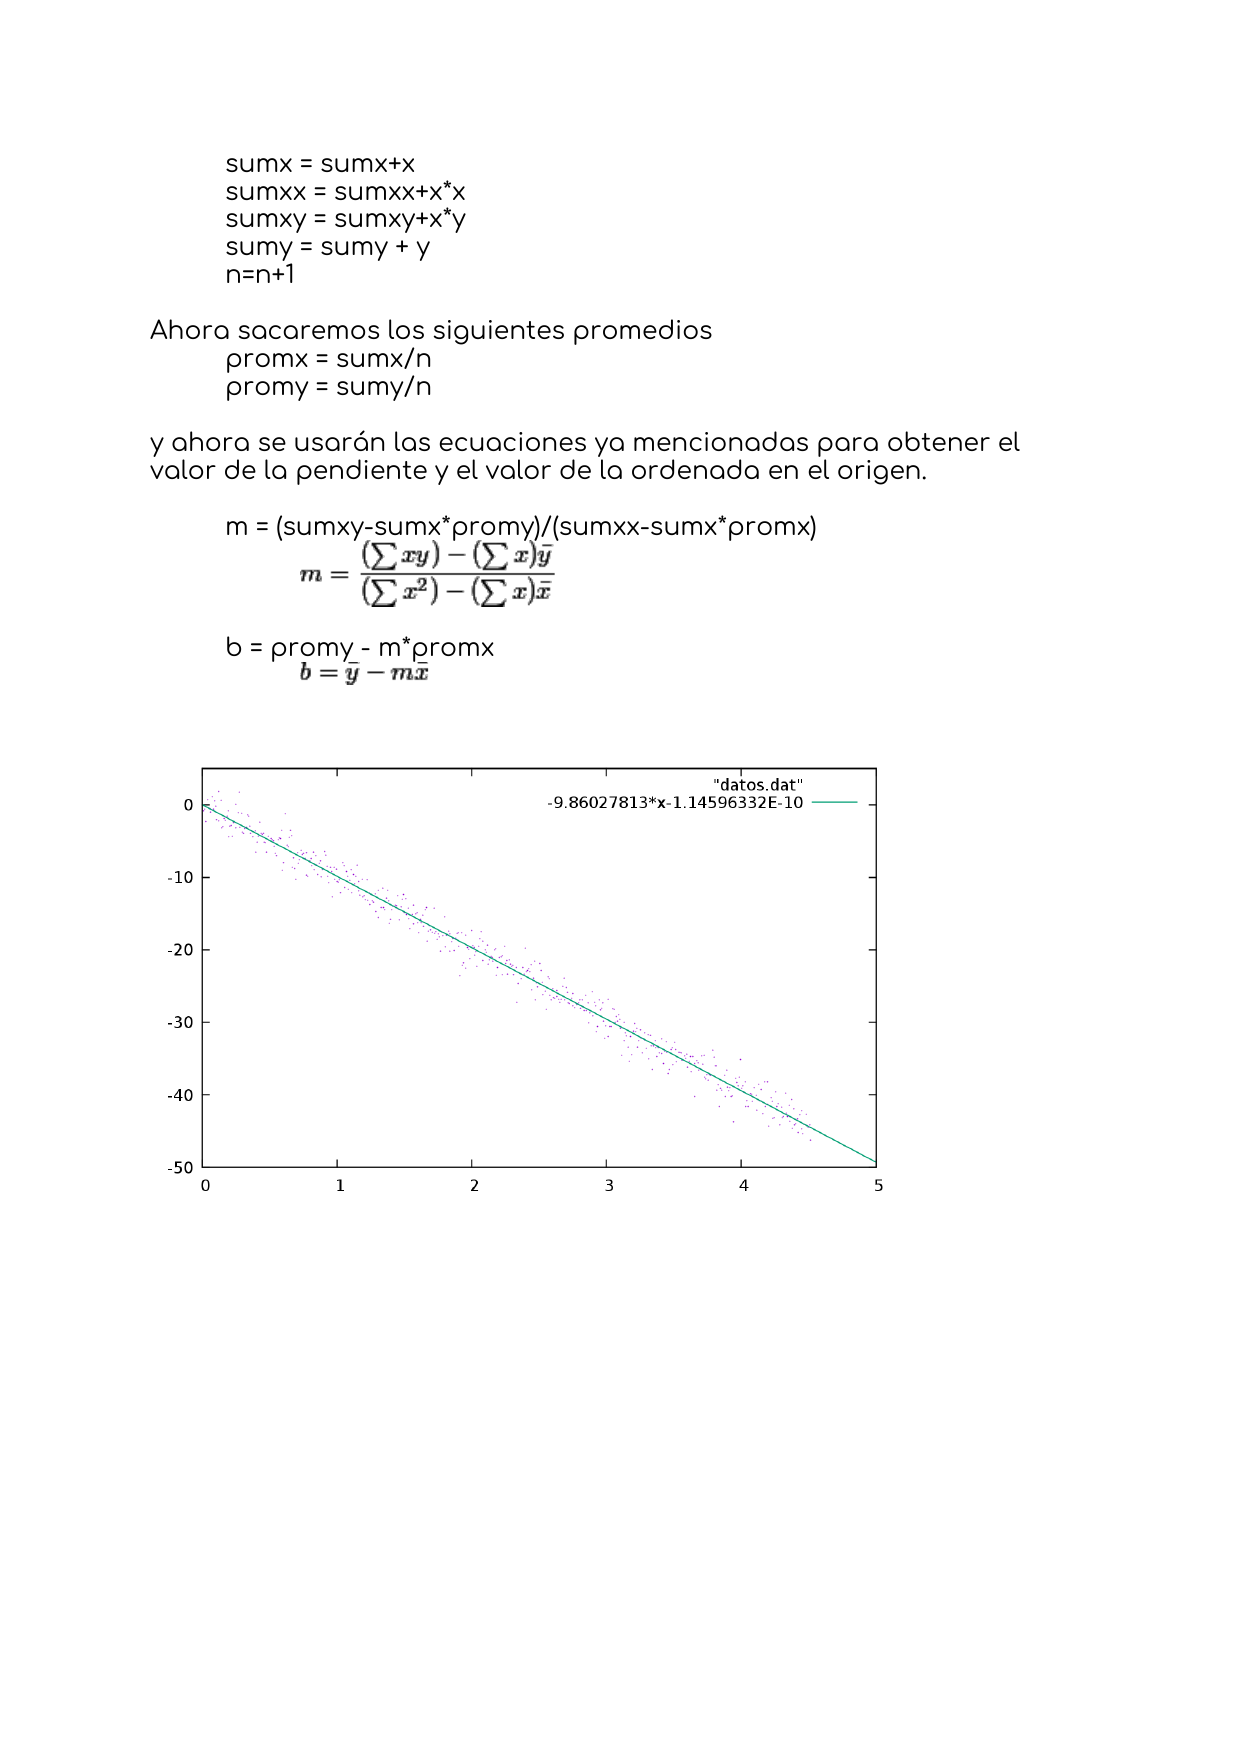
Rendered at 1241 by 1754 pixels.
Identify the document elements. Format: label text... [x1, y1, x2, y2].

text n=n+1 [150, 262, 1090, 289]
text b = promy - m*promx [150, 634, 1090, 662]
text sumxy = sumxy+x*y [150, 206, 1090, 234]
text m = (sumxy-sumx*promy)/(sumxx-sumx*promx) [150, 513, 1090, 541]
text promx = sumx/n [150, 345, 1090, 373]
text sumxx = sumxx+x*x [150, 178, 1090, 206]
text y ahora se usarán las ecuaciones ya mencionadas para obtener el valor de la pendiente y el valor de la ordenada en el origen. [150, 429, 1090, 485]
picture [300, 540, 555, 607]
text promy = sumy/n [150, 373, 1090, 401]
text Ahora sacaremos los siguientes promedios [150, 317, 1090, 345]
text sumx = sumx+x [150, 150, 1090, 178]
picture [150, 749, 1091, 1202]
picture [300, 662, 429, 685]
text sumy = sumy + y [150, 234, 1090, 262]
